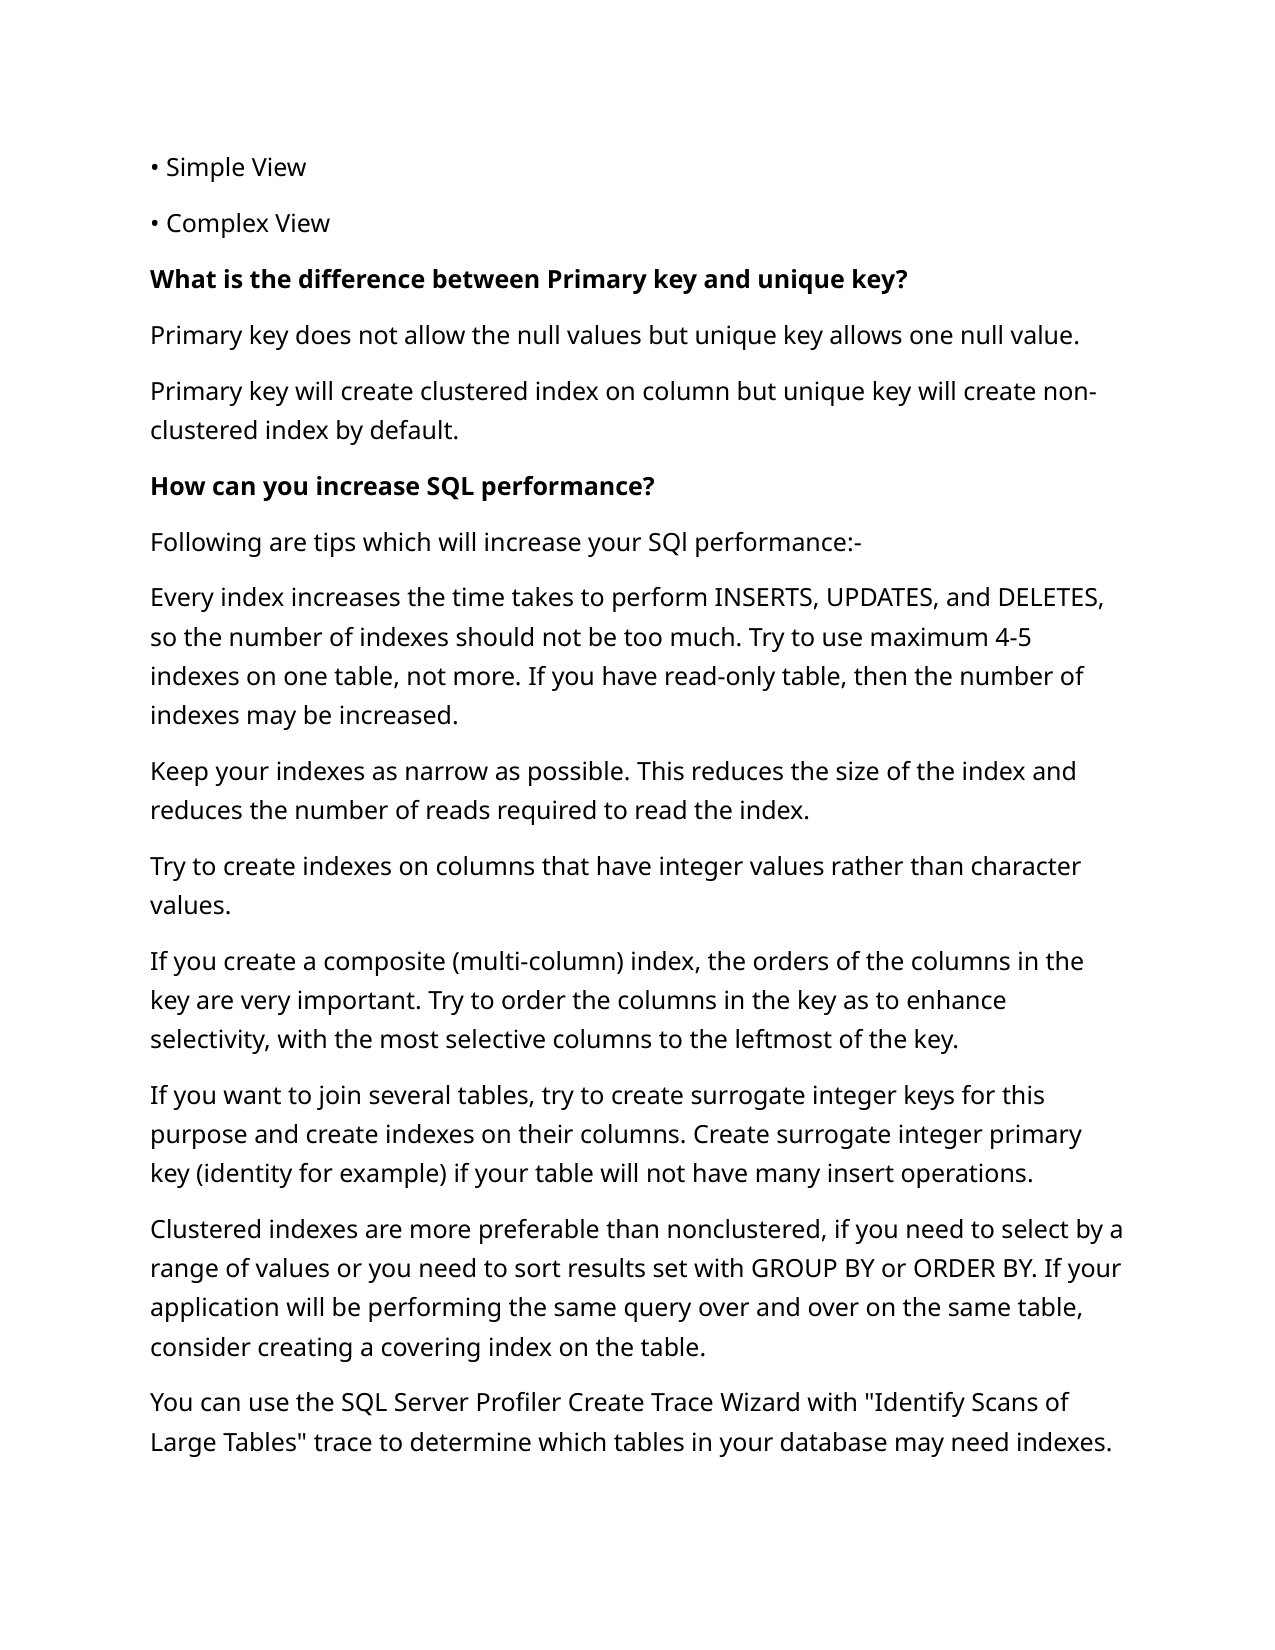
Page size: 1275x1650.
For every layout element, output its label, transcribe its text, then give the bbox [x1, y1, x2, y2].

text What is the difference between Primary key and unique key? [150, 262, 1125, 296]
text Clustered indexes are more preferable than nonclustered, if you need to select by a range of values or you need to sort results set with GROUP BY or ORDER BY. If your application will be performing the same query over and over on the same table, consider creating a covering index on the table. [150, 1212, 1125, 1363]
text Following are tips which will increase your SQl performance:- [150, 524, 1125, 558]
text How can you increase SQL performance? [150, 468, 1125, 502]
text • Simple View [150, 150, 1125, 184]
text Keep your indexes as narrow as possible. This reduces the size of the index and reduces the number of reads required to read the index. [150, 753, 1125, 827]
text Try to create indexes on columns that have integer values rather than character values. [150, 848, 1125, 922]
text If you create a composite (multi-column) index, the orders of the columns in the key are very important. Try to order the columns in the key as to enhance selectivity, with the most selective columns to the leftmost of the key. [150, 943, 1125, 1056]
text Primary key will create clustered index on column but unique key will create non-clustered index by default. [150, 373, 1125, 447]
text Every index increases the time takes to perform INSERTS, UPDATES, and DELETES, so the number of indexes should not be too much. Try to use maximum 4-5 indexes on one table, not more. If you have read-only table, then the number of indexes may be increased. [150, 580, 1125, 732]
text • Complex View [150, 206, 1125, 240]
text If you want to join several tables, try to create surrogate integer keys for this purpose and create indexes on their columns. Create surrogate integer primary key (identity for example) if your table will not have many insert operations. [150, 1077, 1125, 1190]
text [150, 1385, 1125, 1458]
text Primary key does not allow the null values but unique key allows one null value. [150, 317, 1125, 352]
